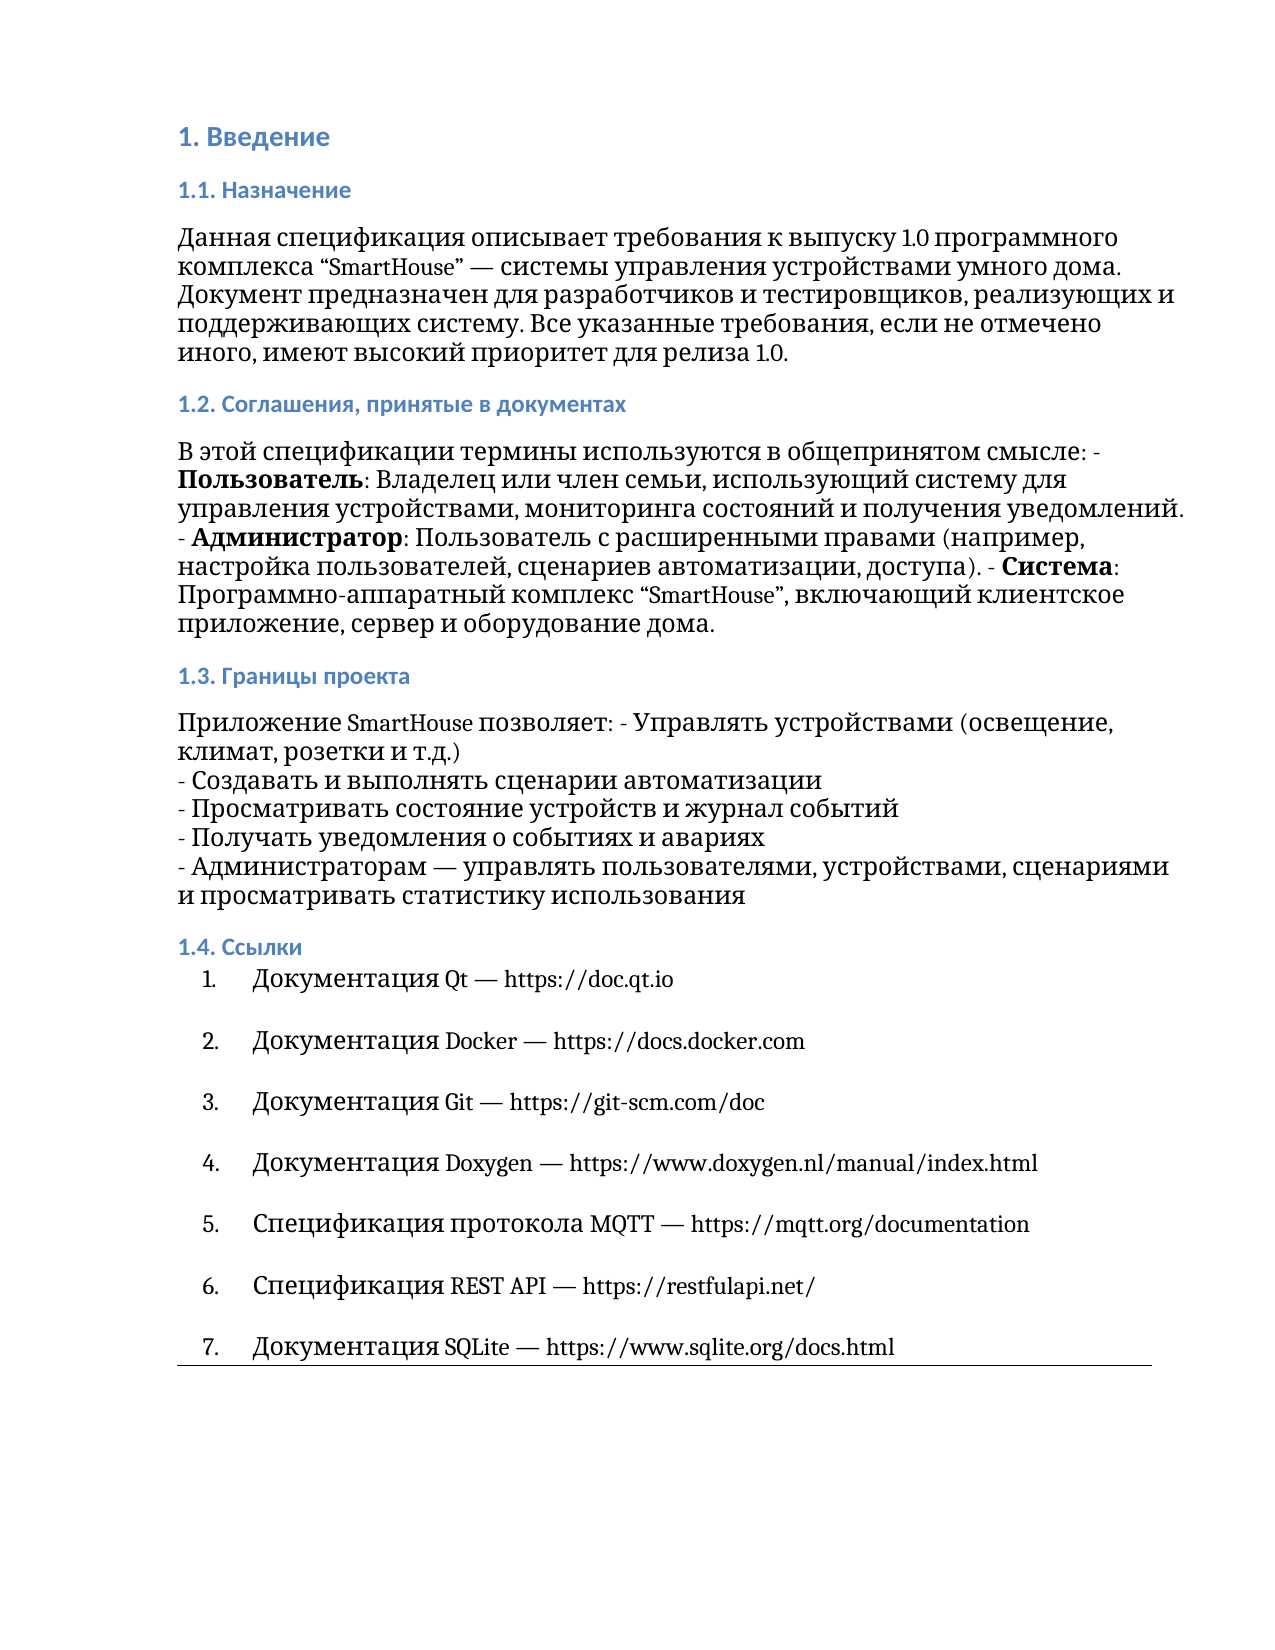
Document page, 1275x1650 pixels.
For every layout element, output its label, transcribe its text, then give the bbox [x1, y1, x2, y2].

list Документация Qt — https://doc.qt.io [202, 965, 1186, 1023]
text Приложение SmartHouse позволяет: - Управлять устройствами (освещение, климат, розетки и т.д.) - Создавать и выполнять сценарии автоматизации - Просматривать состояние устройств и журнал событий - Получать уведомления о событиях и авариях - Администраторам — управлять пользователями, устройствами, сценариями и просматривать статистику использования [177, 709, 1186, 910]
subtitle 1.3. Границы проекта [177, 660, 1186, 690]
list Спецификация REST API — https://restfulapi.net/ [202, 1272, 1186, 1329]
subtitle 1.1. Назначение [177, 174, 1186, 205]
list Спецификация протокола MQTT — https://mqtt.org/documentation [202, 1210, 1186, 1268]
text В этой спецификации термины используются в общепринятом смысле: - Пользователь: Владелец или член семьи, использующий систему для управления устройствами, мониторинга состояний и получения уведомлений. - Администратор: Пользователь с расширенными правами (например, настройка пользователей, сценариев автоматизации, доступа). - Система: Программно-аппаратный комплекс “SmartHouse”, включающий клиентское приложение, сервер и оборудование дома. [177, 438, 1186, 639]
text Данная спецификация описывает требования к выпуску 1.0 программного комплекса “SmartHouse” — системы управления устройствами умного дома. Документ предназначен для разработчиков и тестировщиков, реализующих и поддерживающих систему. Все указанные требования, если не отмечено иного, имеют высокий приоритет для релиза 1.0. [177, 224, 1186, 368]
list Документация Docker — https://docs.docker.com [202, 1027, 1186, 1084]
list Документация SQLite — https://www.sqlite.org/docs.html [202, 1333, 1186, 1362]
subtitle 1.4. Ссылки [177, 931, 1186, 962]
subtitle 1.2. Соглашения, принятые в документах [177, 388, 1186, 419]
list Документация Doxygen — https://www.doxygen.nl/manual/index.html [202, 1149, 1186, 1207]
subtitle 1. Введение [177, 118, 1186, 154]
list Документация Git — https://git-scm.com/doc [202, 1088, 1186, 1145]
